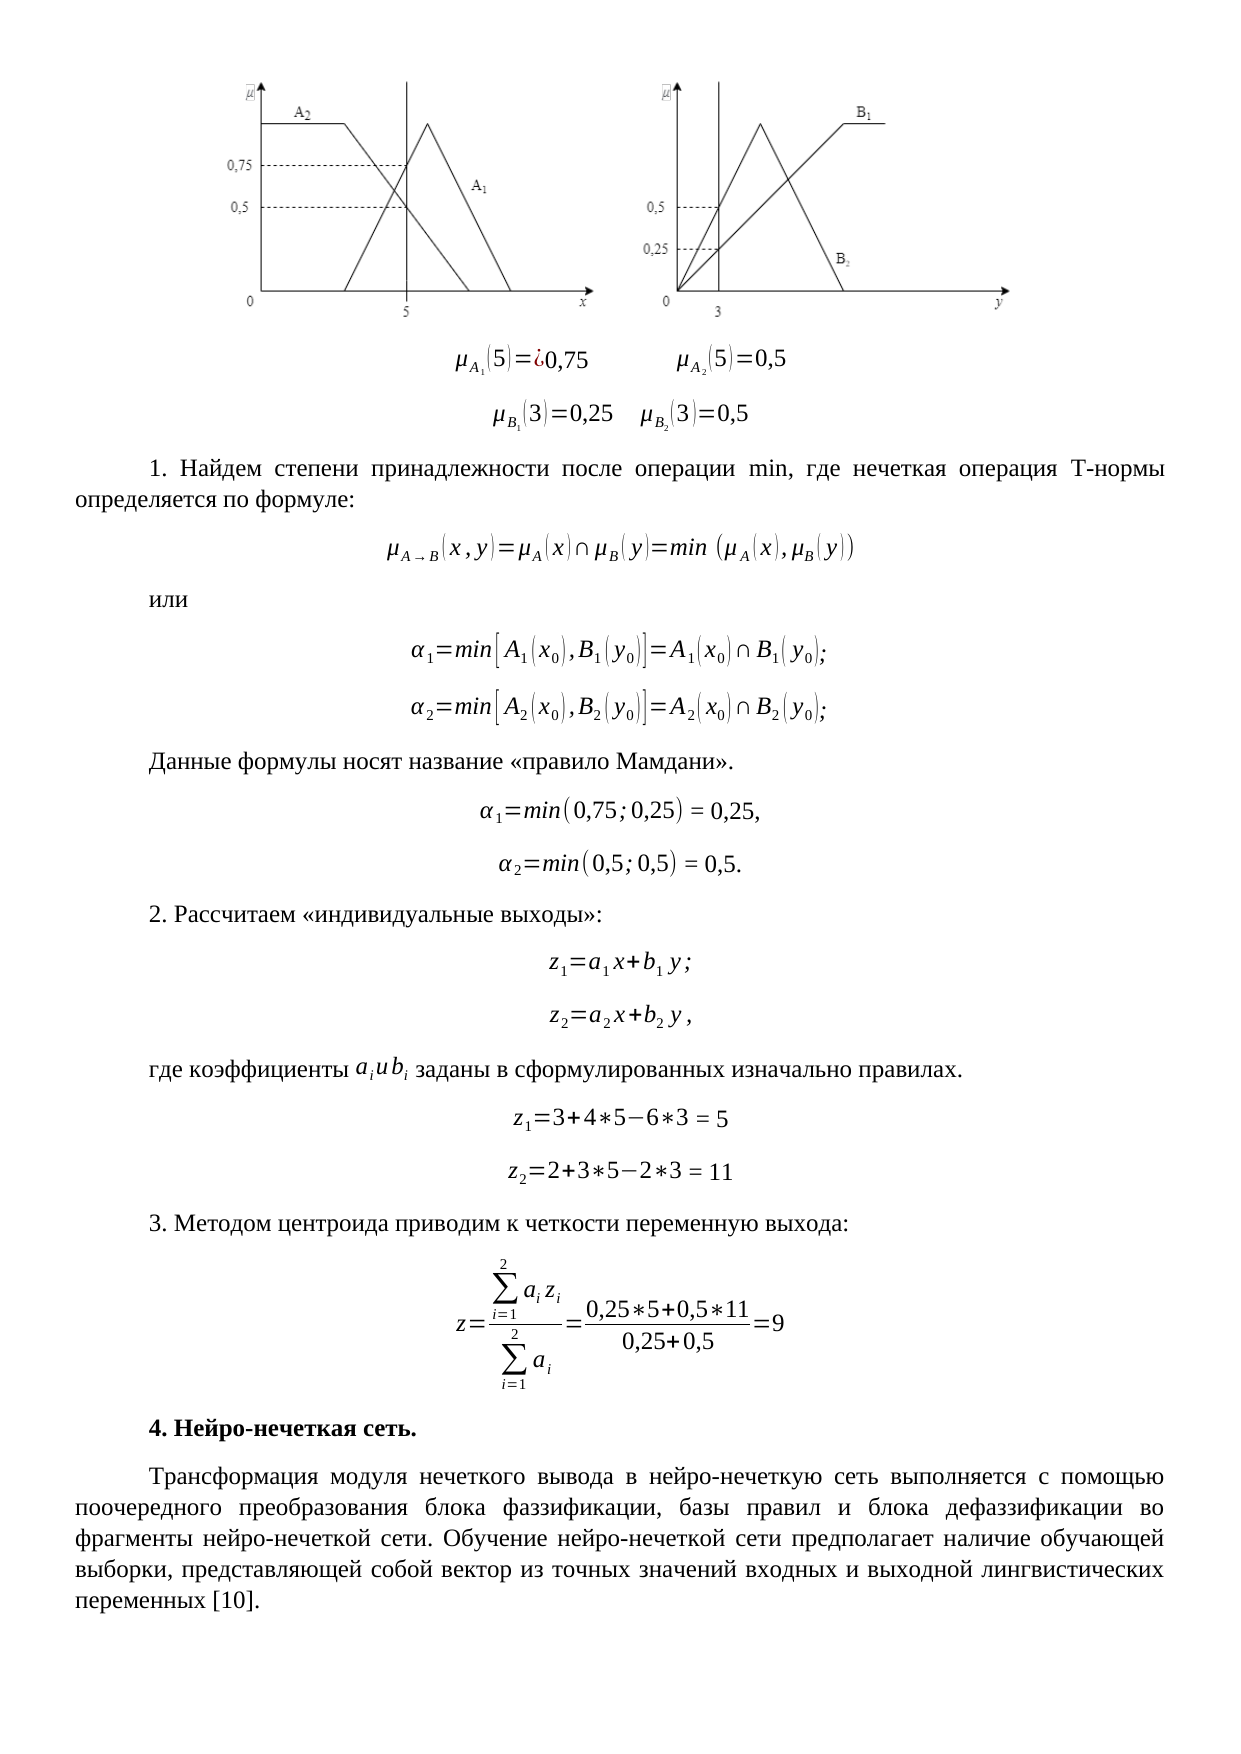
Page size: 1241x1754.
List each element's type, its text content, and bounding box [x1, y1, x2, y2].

text = 0,25, [75, 794, 1165, 828]
text 4. Нейро-нечеткая сеть. [75, 1413, 1165, 1442]
text ; [75, 632, 1165, 670]
picture [219, 75, 1021, 323]
text 3. Методом центроида приводим к четкости переменную выхода: [75, 1208, 1165, 1236]
text Трансформация модуля нечеткого вывода в нейро-нечеткую сеть выполняется с помощью поочередного преобразования блока фаззификации, базы правил и блока дефаззификации во фрагменты нейро-нечеткой сети. Обучение нейро-нечеткой сети предполагает наличие обучающей выборки, представляющей собой вектор из точных значений входных и выходной лингвистических переменных [10]. [75, 1461, 1165, 1614]
text Данные формулы носят название «правило Мамдани». [75, 746, 1165, 775]
text = 5 [75, 1103, 1165, 1136]
text где коэффициенты заданы в сформулированных изначально правилах. [75, 1052, 1165, 1084]
text или [75, 584, 1165, 613]
text ; [75, 689, 1165, 727]
text = 0,5. [75, 847, 1165, 880]
text 1. Найдем степени принадлежности после операции min, где нечеткая операция T-нормы определяется по формуле: [75, 453, 1165, 512]
text 0,75 [75, 342, 1165, 378]
text 2. Рассчитаем «индивидуальные выходы»: [75, 899, 1165, 928]
text = 11 [75, 1155, 1165, 1189]
